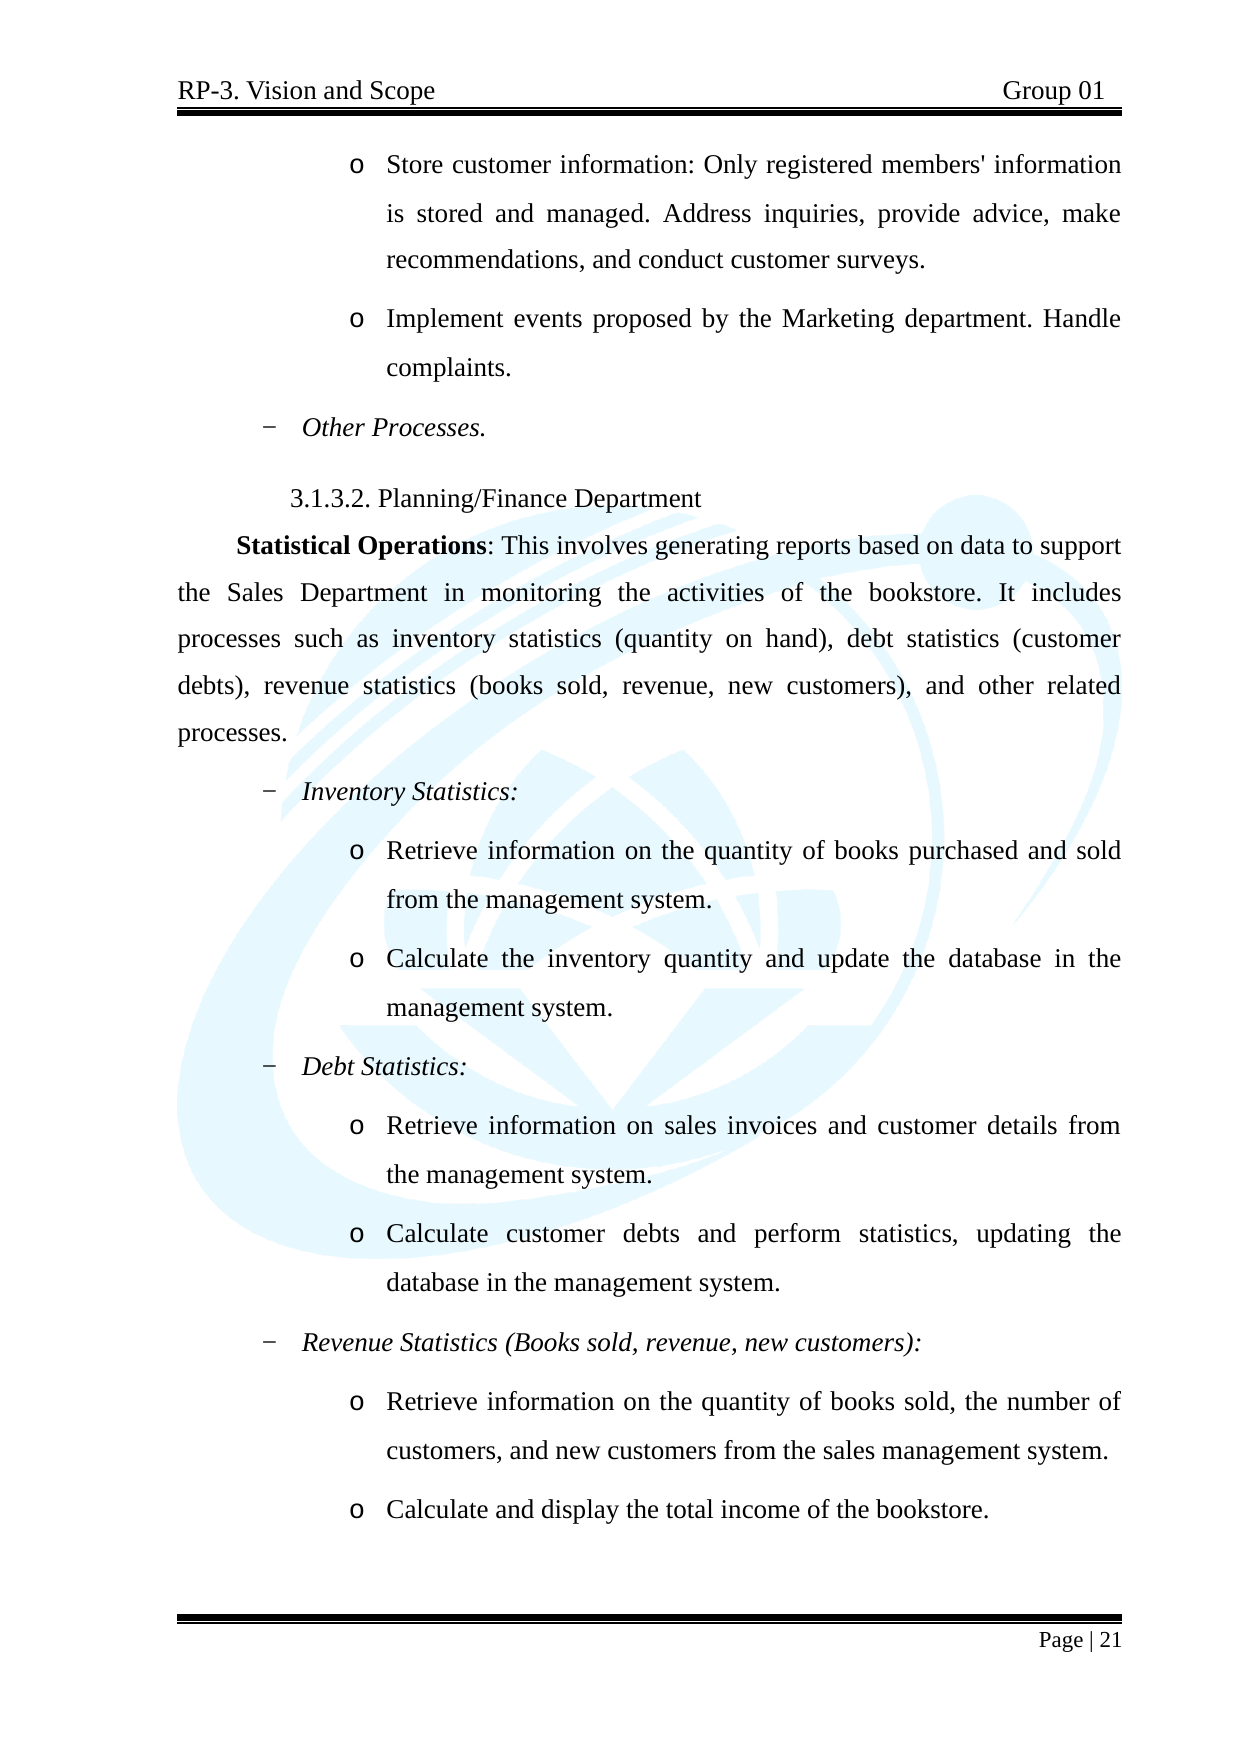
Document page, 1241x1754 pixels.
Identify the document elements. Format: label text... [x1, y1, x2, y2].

list Retrieve information on the quantity of books sold, the number of customers, and new customers from the sales management system. [349, 1385, 1122, 1465]
list Store customer information: Only registered members' information is stored and managed. Address inquiries, provide advice, make recommendations, and conduct customer surveys. [349, 148, 1122, 274]
text Debt Statistics: [262, 1050, 1122, 1081]
list Calculate and display the total income of the bookstore. [349, 1493, 1122, 1526]
text Planning/Finance Department [290, 482, 1122, 513]
text Inventory Statistics: [262, 775, 1122, 806]
text Revenue Statistics (Books sold, revenue, new customers): [262, 1326, 1122, 1357]
text Statistical Operations: This involves generating reports based on data to support the Sales Department in monitoring the activities of the bookstore. It includes processes such as inventory statistics (quantity on hand), debt statistics (customer debts), revenue statistics (books sold, revenue, new customers), and other related processes. [177, 529, 1122, 747]
list Calculate customer debts and perform statistics, updating the database in the management system. [349, 1217, 1122, 1298]
text Other Processes. [262, 411, 1122, 442]
list Retrieve information on sales invoices and customer details from the management system. [349, 1109, 1122, 1189]
list Retrieve information on the quantity of books purchased and sold from the management system. [349, 834, 1122, 914]
list Calculate the inventory quantity and update the database in the management system. [349, 942, 1122, 1022]
list Implement events proposed by the Marketing department. Handle complaints. [349, 302, 1122, 383]
